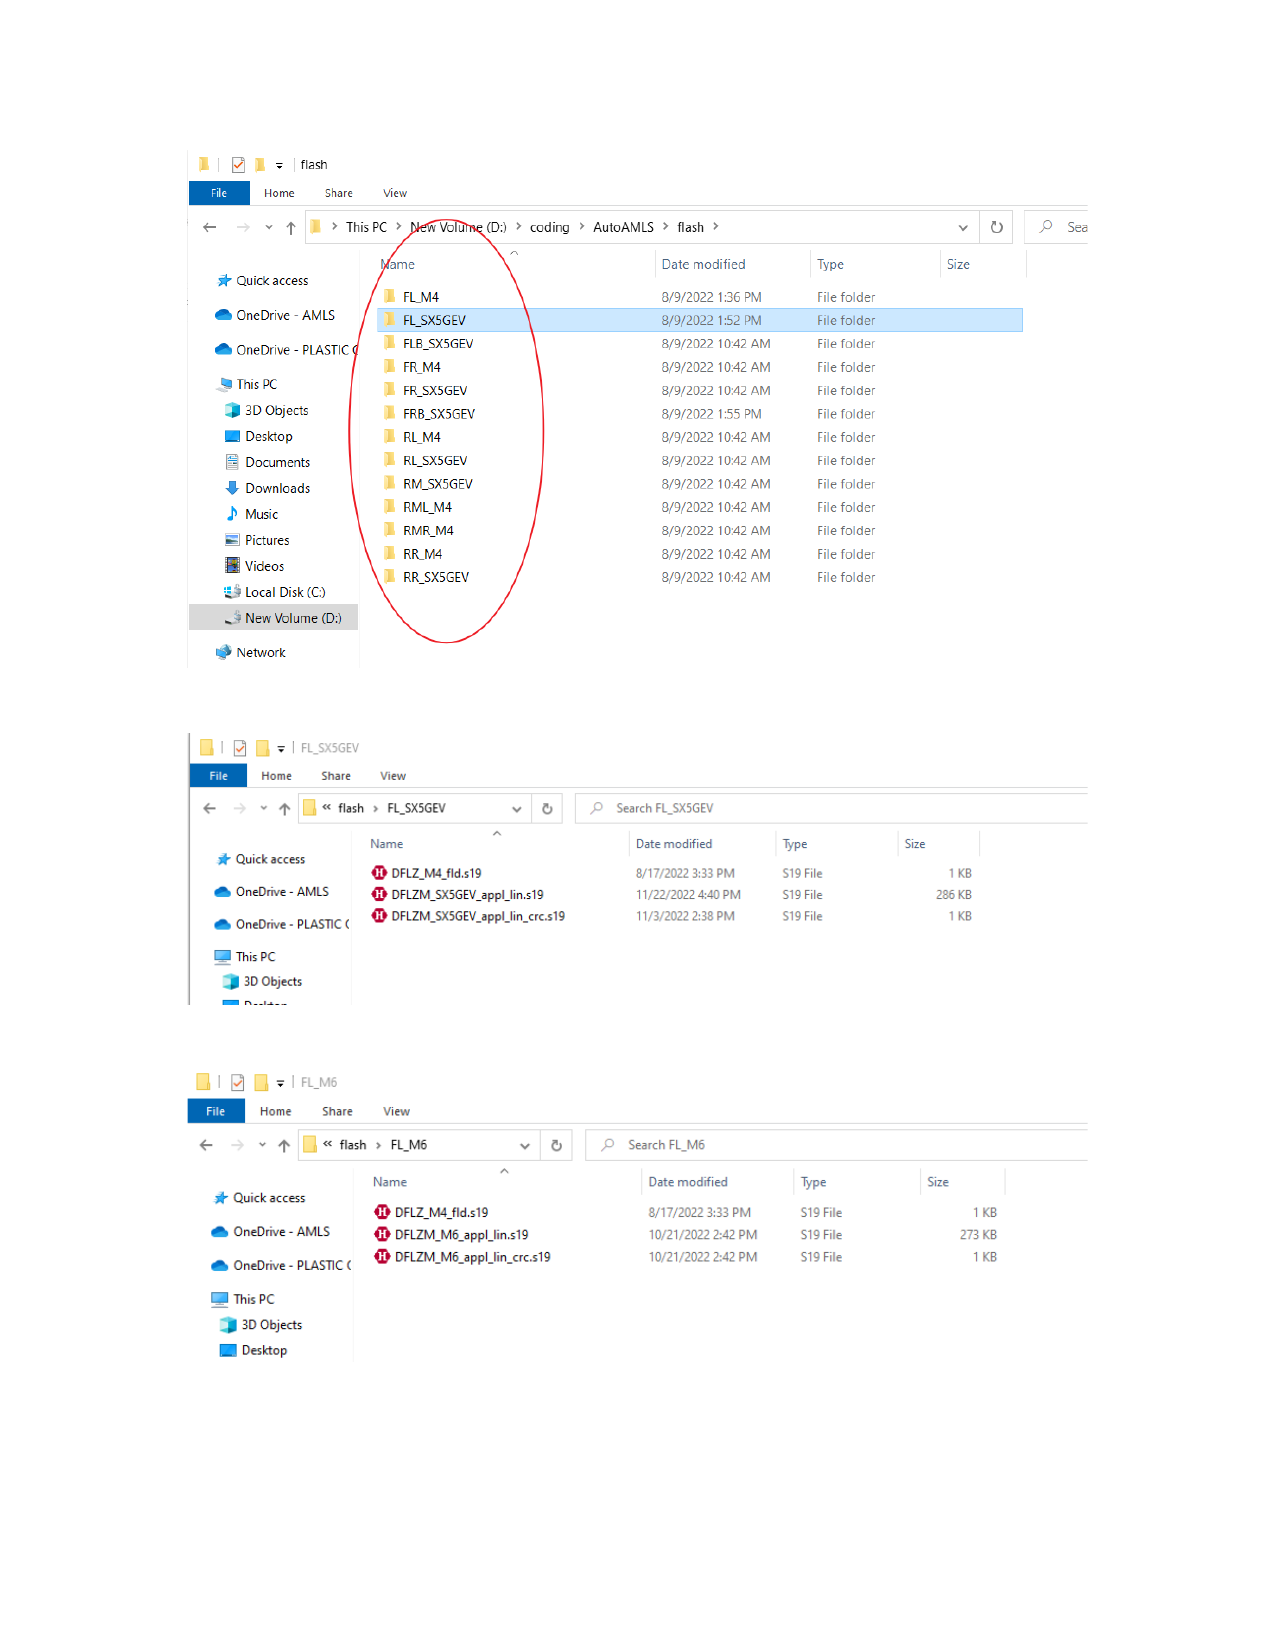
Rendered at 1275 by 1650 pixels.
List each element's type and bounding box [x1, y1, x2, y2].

picture [187, 1070, 1088, 1362]
picture [187, 733, 1088, 1005]
picture [187, 150, 1088, 668]
